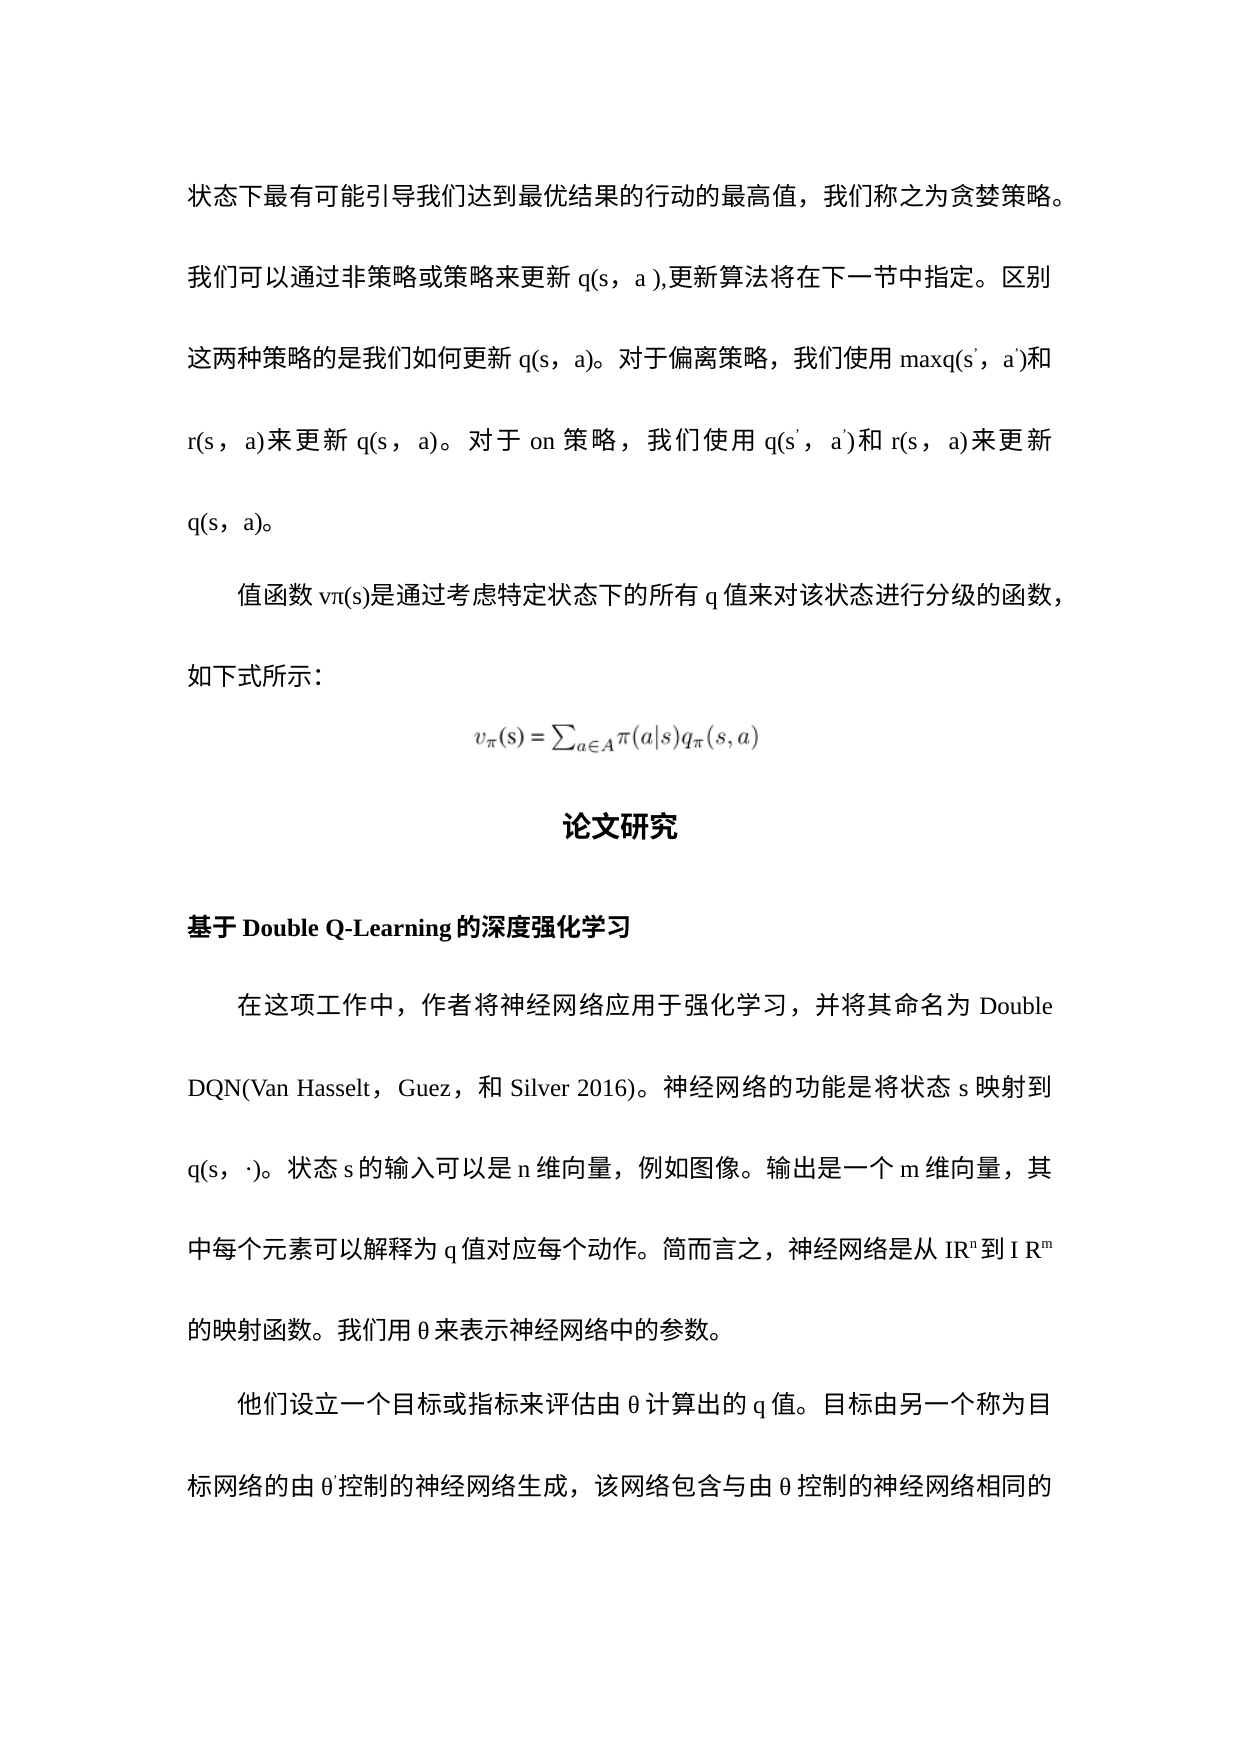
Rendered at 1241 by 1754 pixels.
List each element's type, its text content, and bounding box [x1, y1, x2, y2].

subtitle 基于Double Q-Learning的深度强化学习 [187, 893, 1053, 958]
text 在这项工作中，作者将神经网络应用于强化学习，并将其命名为Double DQN(Van Hasselt，Guez，和Silver 2016)。神经网络的功能是将状态s映射到q(s，·)。状态s的输入可以是n维向量，例如图像。输出是一个m维向量，其中每个元素可以解释为q值对应每个动作。简而言之，神经网络是从IRn到I Rm的映射函数。我们用θ来表示神经网络中的参数。 [187, 971, 1053, 1361]
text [187, 162, 1053, 552]
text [187, 1371, 1053, 1517]
picture [470, 716, 770, 761]
subtitle 论文研究 [187, 793, 1053, 858]
text 值函数vπ(s)是通过考虑特定状态下的所有q值来对该状态进行分级的函数，如下式所示： [187, 561, 1053, 707]
